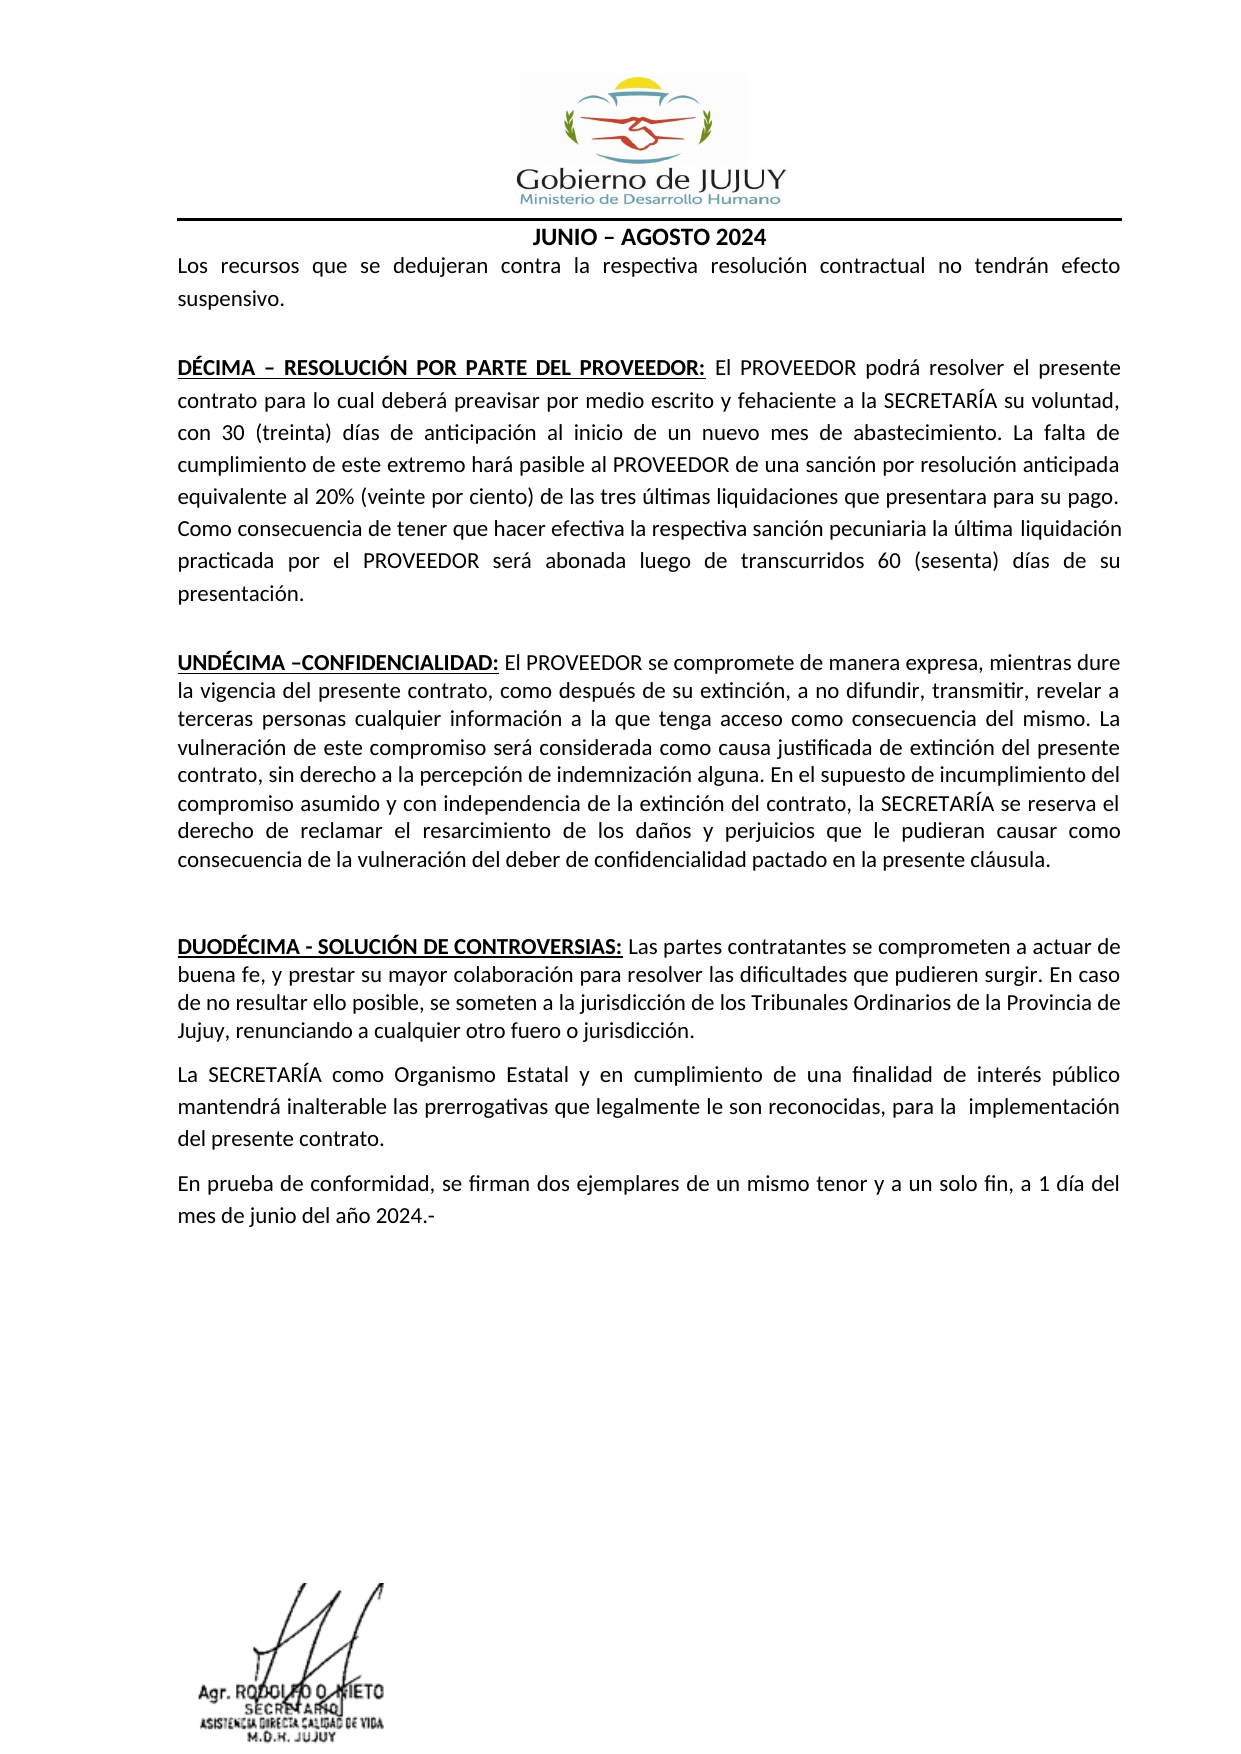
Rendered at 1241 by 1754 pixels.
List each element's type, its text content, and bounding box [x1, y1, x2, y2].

picture [177, 1583, 409, 1745]
text DÉCIMA – RESOLUCIÓN POR PARTE DEL PROVEEDOR: El PROVEEDOR podrá resolver el presente contrato para lo cual deberá preavisar por medio escrito y fehaciente a la SECRETARÍA su voluntad, con 30 (treinta) días de anticipación al inicio de un nuevo mes de abastecimiento. La falta de cumplimiento de este extremo hará pasible al PROVEEDOR de una sanción por resolución anticipada equivalente al 20% (veinte por ciento) de las tres últimas liquidaciones que presentara para su pago. Como consecuencia de tener que hacer efectiva la respectiva sanción pecuniaria la última liquidación practicada por el PROVEEDOR será abonada luego de transcurridos 60 (sesenta) días de su presentación. [177, 353, 1122, 607]
text DUODÉCIMA - SOLUCIÓN DE CONTROVERSIAS: Las partes contratantes se comprometen a actuar de buena fe, y prestar su mayor colaboración para resolver las dificultades que pudieren surgir. En caso de no resultar ello posible, se someten a la jurisdicción de los Tribunales Ordinarios de la Provincia de Jujuy, renunciando a cualquier otro fuero o jurisdicción. [177, 932, 1122, 1044]
text En prueba de conformidad, se firman dos ejemplares de un mismo tenor y a un solo fin, a 1 día del mes de junio del año 2024.- [177, 1169, 1122, 1229]
picture [507, 73, 792, 216]
text Los recursos que se dedujeran contra la respectiva resolución contractual no tendrán efecto suspensivo. [177, 252, 1122, 312]
text UNDÉCIMA –CONFIDENCIALIDAD: El PROVEEDOR se compromete de manera expresa, mientras dure la vigencia del presente contrato, como después de su extinción, a no difundir, transmitir, revelar a terceras personas cualquier información a la que tenga acceso como consecuencia del mismo. La vulneración de este compromiso será considerada como causa justificada de extinción del presente contrato, sin derecho a la percepción de indemnización alguna. En el supuesto de incumplimiento del compromiso asumido y con independencia de la extinción del contrato, la SECRETARÍA se reserva el derecho de reclamar el resarcimiento de los daños y perjuicios que le pudieran causar como consecuencia de la vulneración del deber de confidencialidad pactado en la presente cláusula. [177, 648, 1122, 873]
text La SECRETARÍA como Organismo Estatal y en cumplimiento de una finalidad de interés público mantendrá inalterable las prerrogativas que legalmente le son reconocidas, para la implementación del presente contrato. [177, 1060, 1122, 1152]
